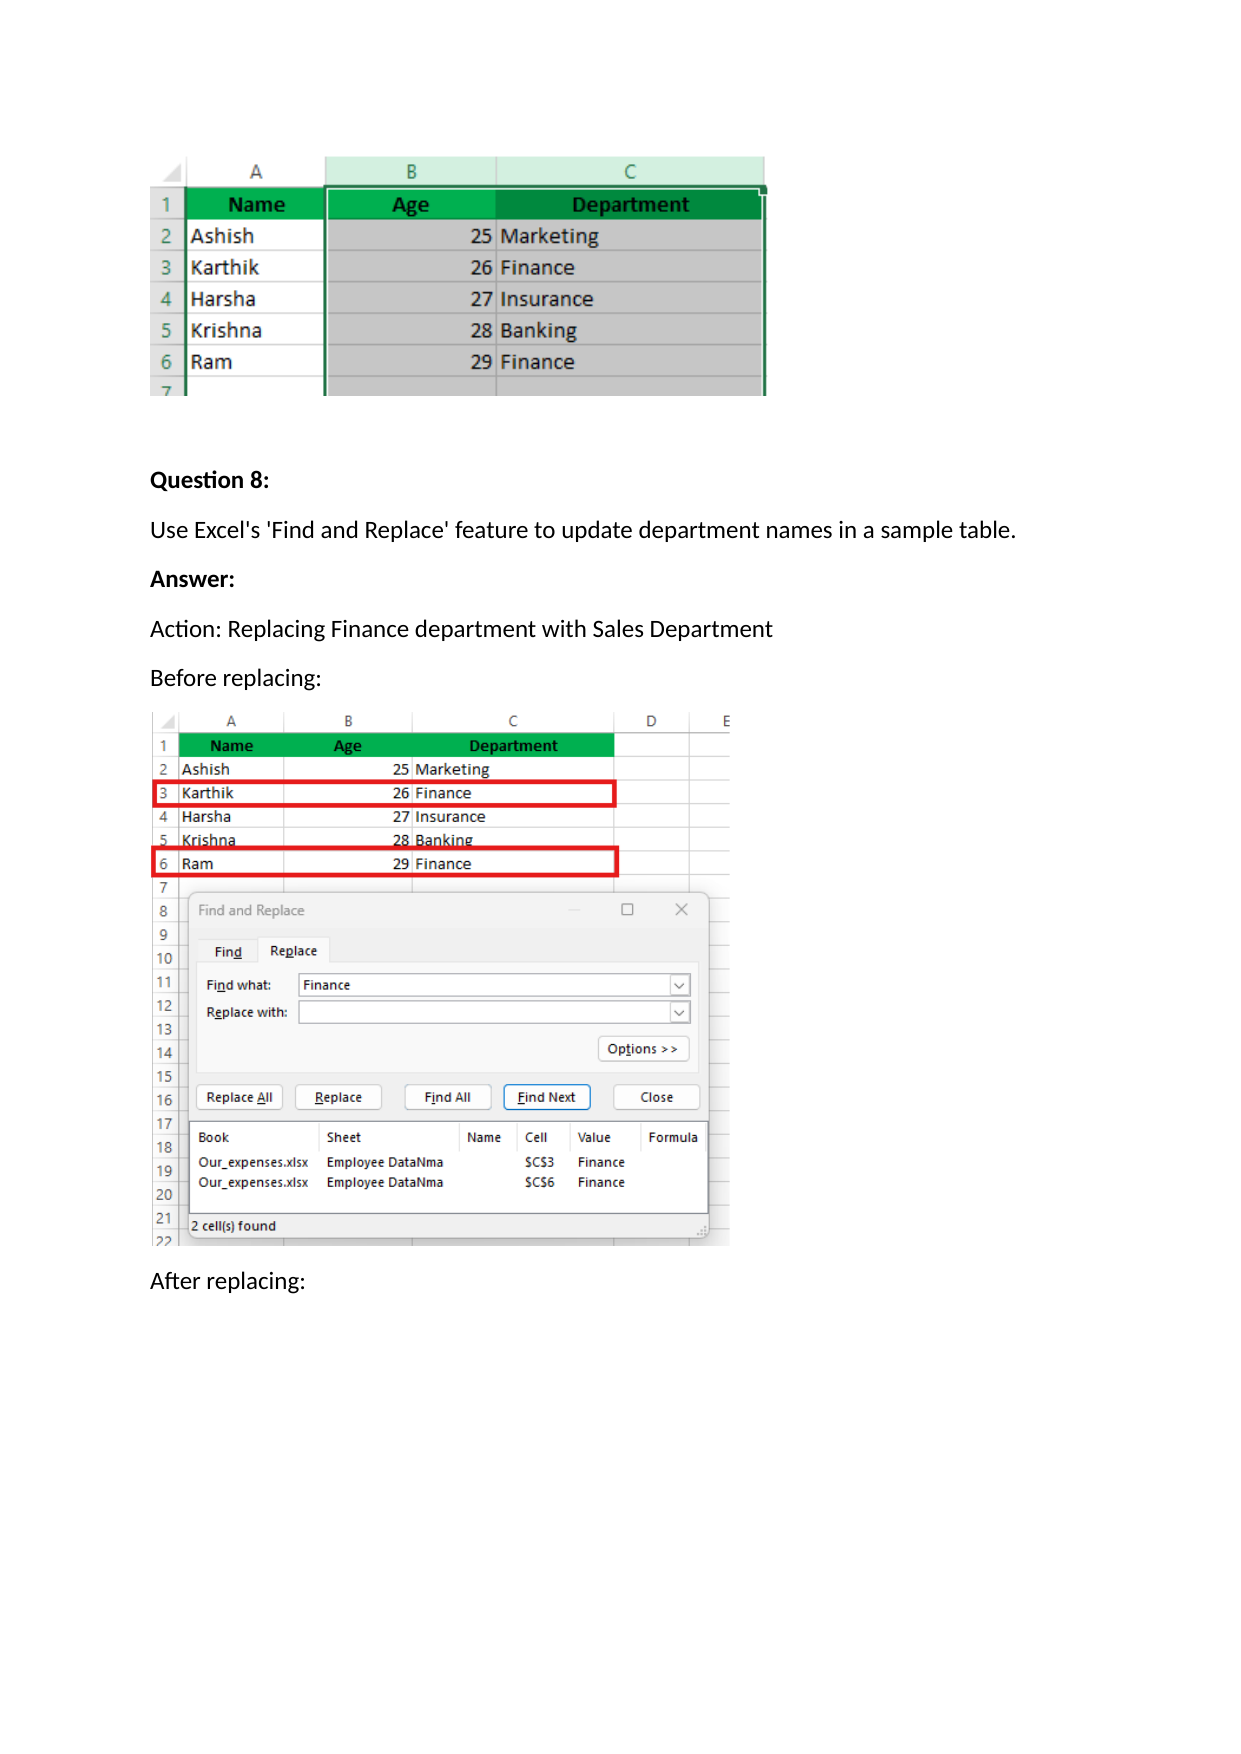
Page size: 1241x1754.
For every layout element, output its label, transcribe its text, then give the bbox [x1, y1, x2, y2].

text After replacing: [150, 1265, 1090, 1296]
picture [150, 150, 768, 396]
text Answer: [150, 563, 1090, 594]
picture [150, 712, 730, 1246]
text Use Excel's 'Find and Replace' feature to update department names in a sample table. [150, 514, 1090, 544]
text Action: Replacing Finance department with Sales Department [150, 613, 1090, 643]
text Question 8: [150, 464, 1090, 495]
text Before replacing: [150, 662, 1090, 693]
